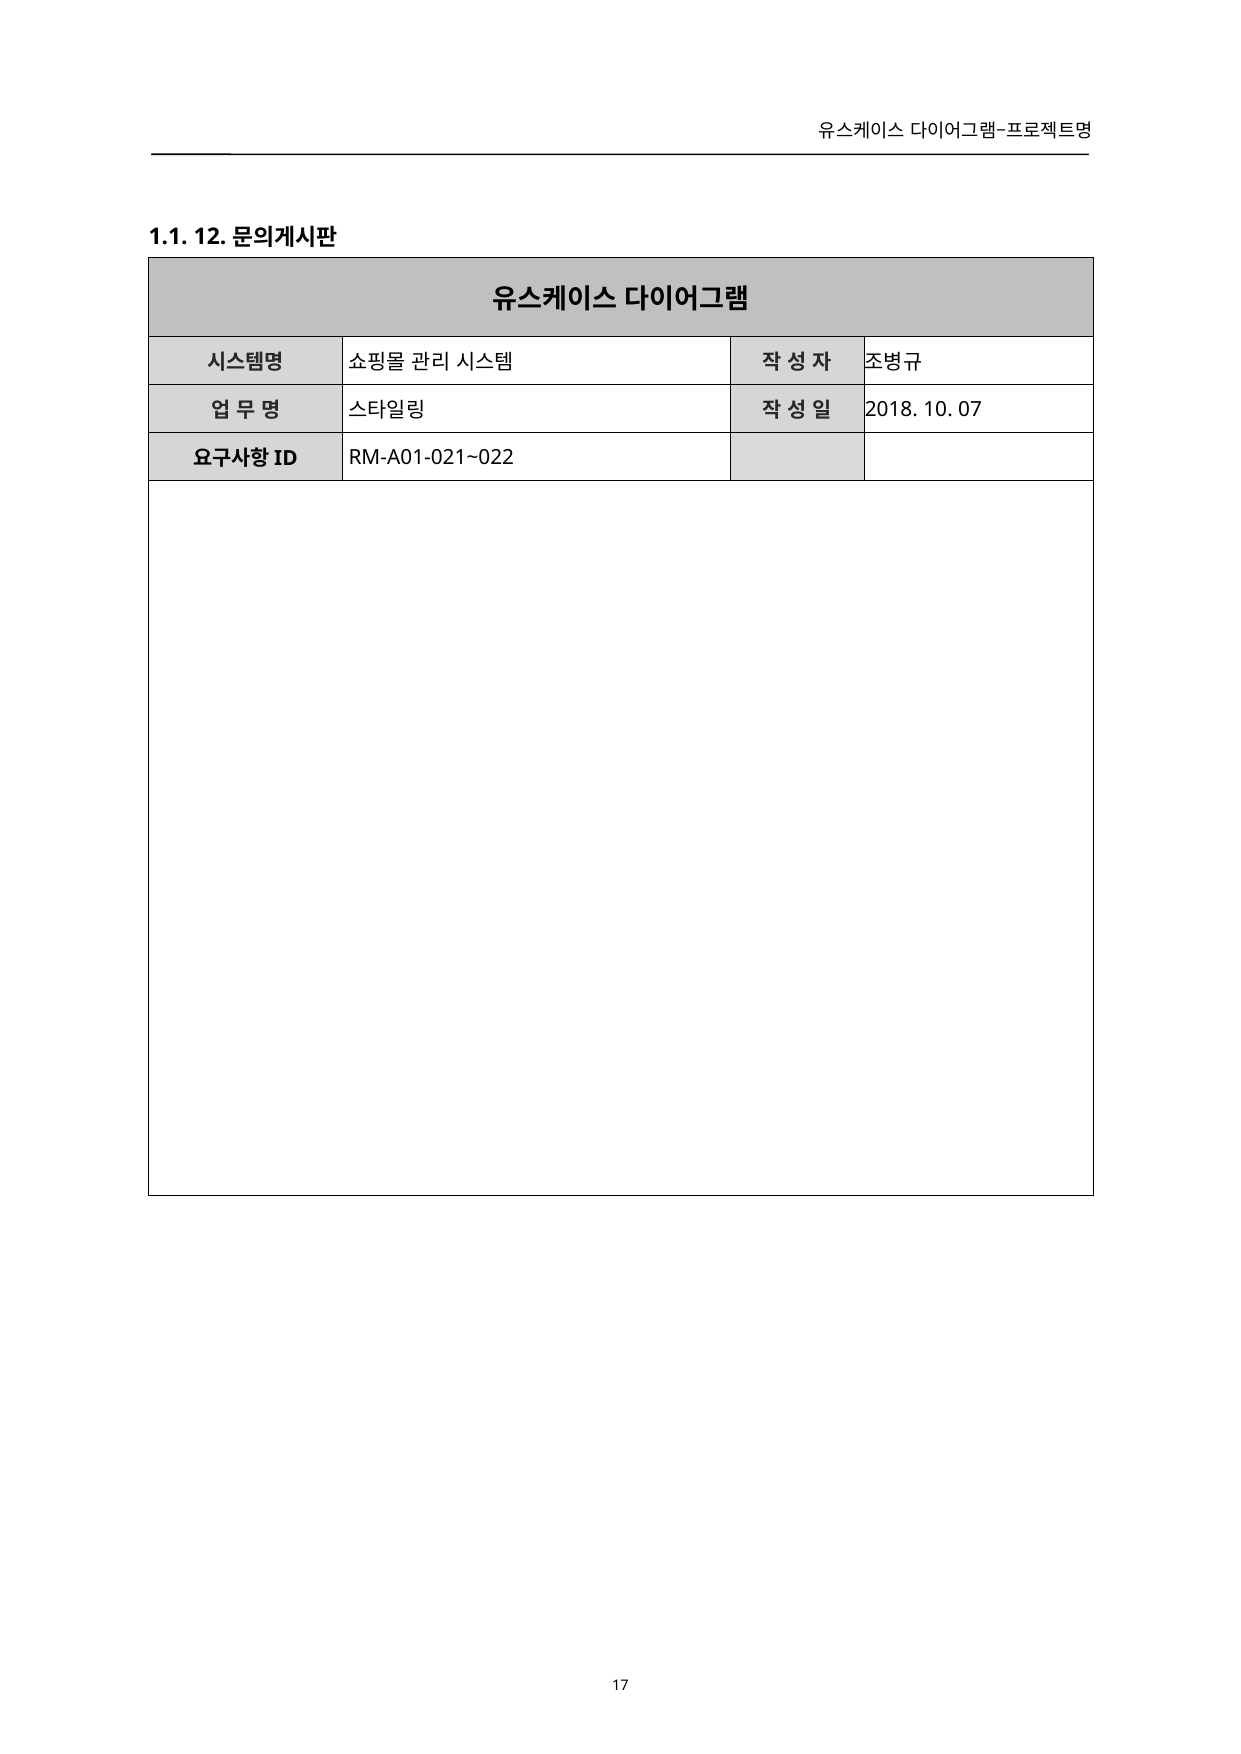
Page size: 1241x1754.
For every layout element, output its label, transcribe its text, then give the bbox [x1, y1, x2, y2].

table_cell [149, 481, 1093, 1195]
table_cell [865, 433, 1093, 480]
table_cell 조병규 [865, 337, 1093, 384]
table_cell 쇼핑몰 관리 시스템 [343, 337, 730, 384]
table_cell 2018. 10. 07 [865, 385, 1093, 432]
table_cell 시스템명 [149, 337, 342, 384]
table_cell 업 무 명 [149, 385, 342, 432]
table_header 유스케이스 다이어그램 [149, 258, 1093, 336]
table_cell 요구사항ID [149, 433, 342, 480]
table_cell 스타일링 [343, 385, 730, 432]
title 1.1. 12. 문의게시판 [139, 217, 1101, 257]
table_cell 작 성 일 [731, 385, 864, 432]
table_cell RM-A01-021~022 [343, 433, 730, 480]
table_cell 작 성 자 [731, 337, 864, 384]
table_cell [731, 433, 864, 480]
